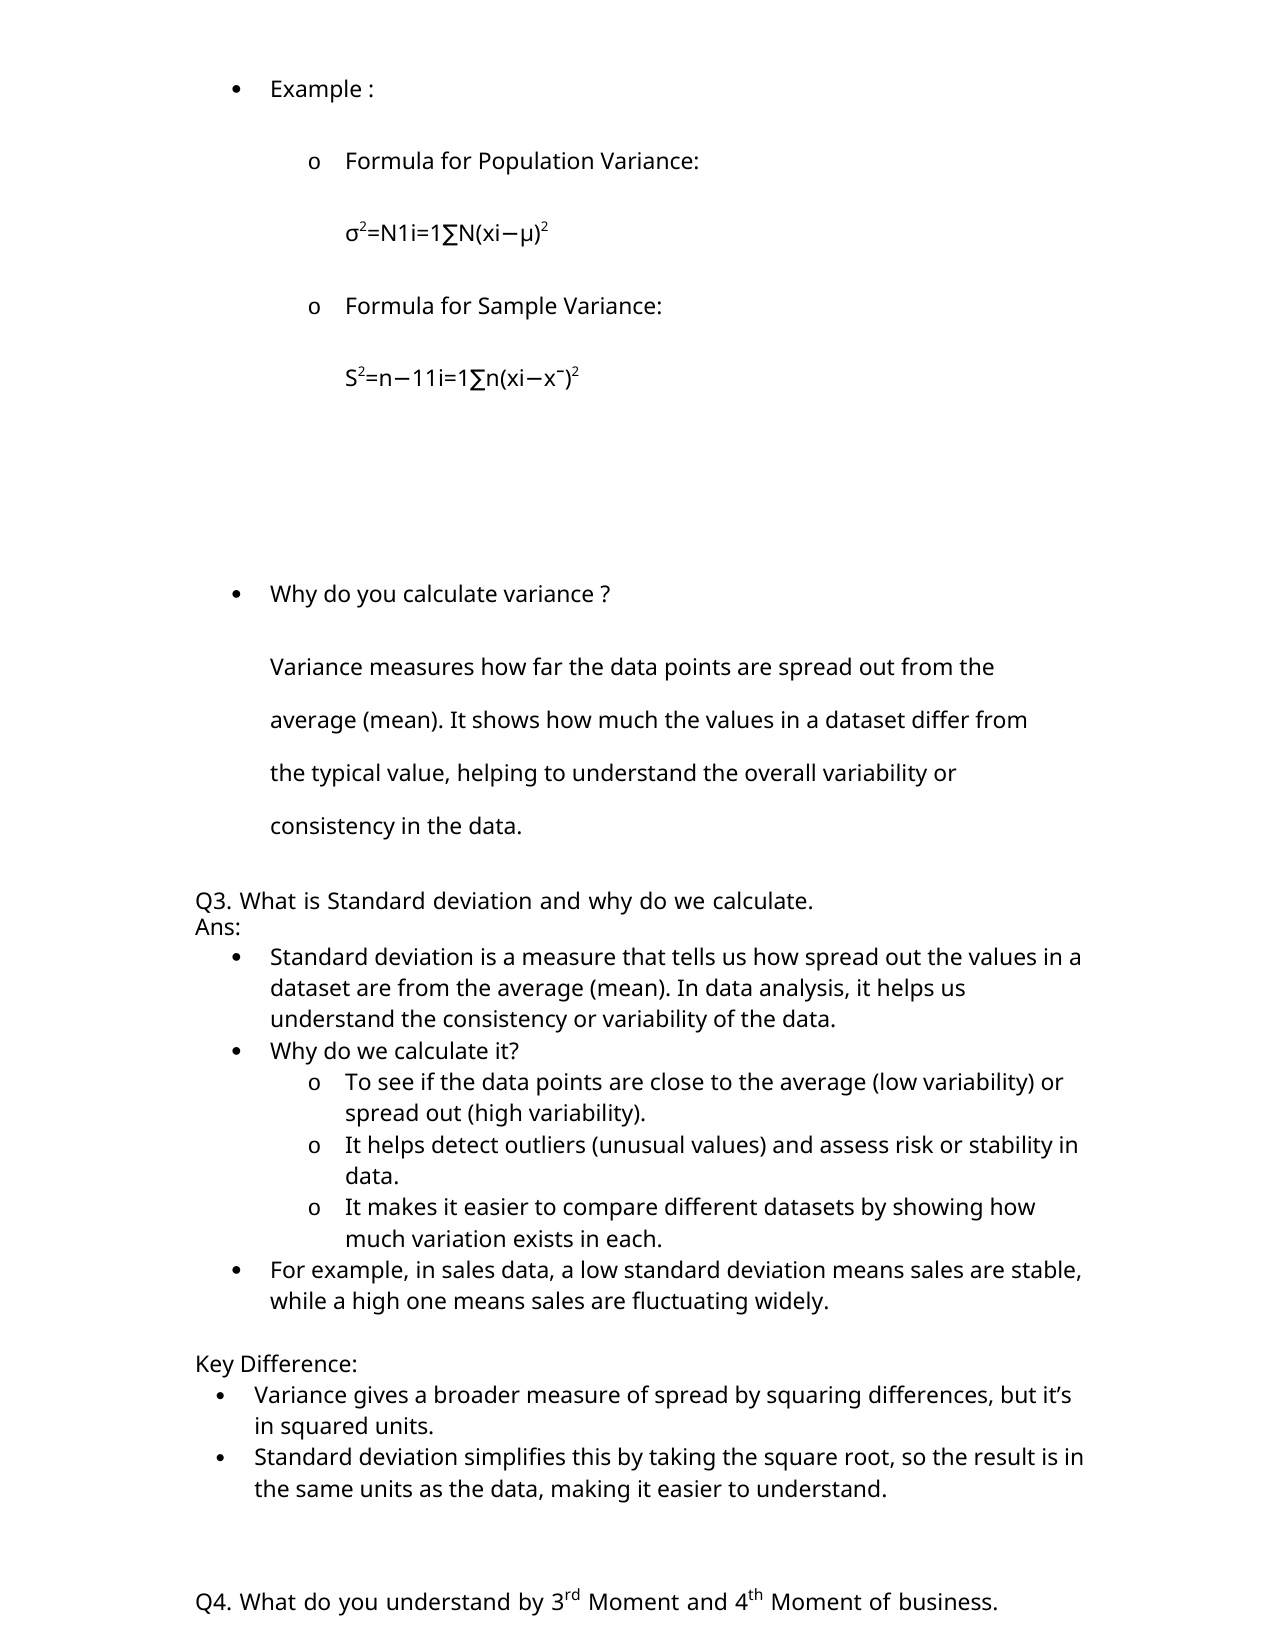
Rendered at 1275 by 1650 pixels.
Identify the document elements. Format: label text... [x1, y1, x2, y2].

list For example, in sales data, a low standard deviation means sales are stable, while a high one means sales are fluctuating widely. [232, 1254, 1096, 1316]
list Formula for Population Variance: [307, 145, 1057, 176]
text Q3. What is Standard deviation and why do we calculate. [195, 889, 1096, 915]
list Standard deviation simplifies this by taking the square root, so the result is in the same units as the data, making it easier to understand. [217, 1441, 1096, 1504]
list Example : [232, 73, 1057, 104]
text S2=n−11​i=1∑n​(xi​−xˉ)2 [286, 362, 1057, 393]
text Key Difference: [195, 1347, 1096, 1379]
text σ2=N1​i=1∑N​(xi​−μ)2 [345, 217, 1057, 249]
list Why do you calculate variance ? [232, 578, 1057, 610]
text Variance measures how far the data points are spread out from the average (mean). It shows how much the values in a dataset differ from the typical value, helping to understand the overall variability or consistency in the data. [270, 651, 1057, 841]
text Ans: [195, 915, 1096, 941]
list Why do we calculate it? [232, 1035, 1096, 1066]
list To see if the data points are close to the average (low variability) or spread out (high variability). [307, 1066, 1096, 1128]
list Variance gives a broader measure of spread by squaring differences, but it’s in squared units. [217, 1379, 1096, 1441]
list Formula for Sample Variance: [307, 289, 1057, 321]
list It helps detect outliers (unusual values) and assess risk or stability in data. [307, 1128, 1096, 1191]
text Q4. What do you understand by 3rd Moment and 4th Moment of business. [195, 1584, 1096, 1617]
list Standard deviation is a measure that tells us how spread out the values in a dataset are from the average (mean). In data analysis, it helps us understand the consistency or variability of the data. [232, 941, 1096, 1035]
list It makes it easier to compare different datasets by showing how much variation exists in each. [307, 1191, 1096, 1254]
